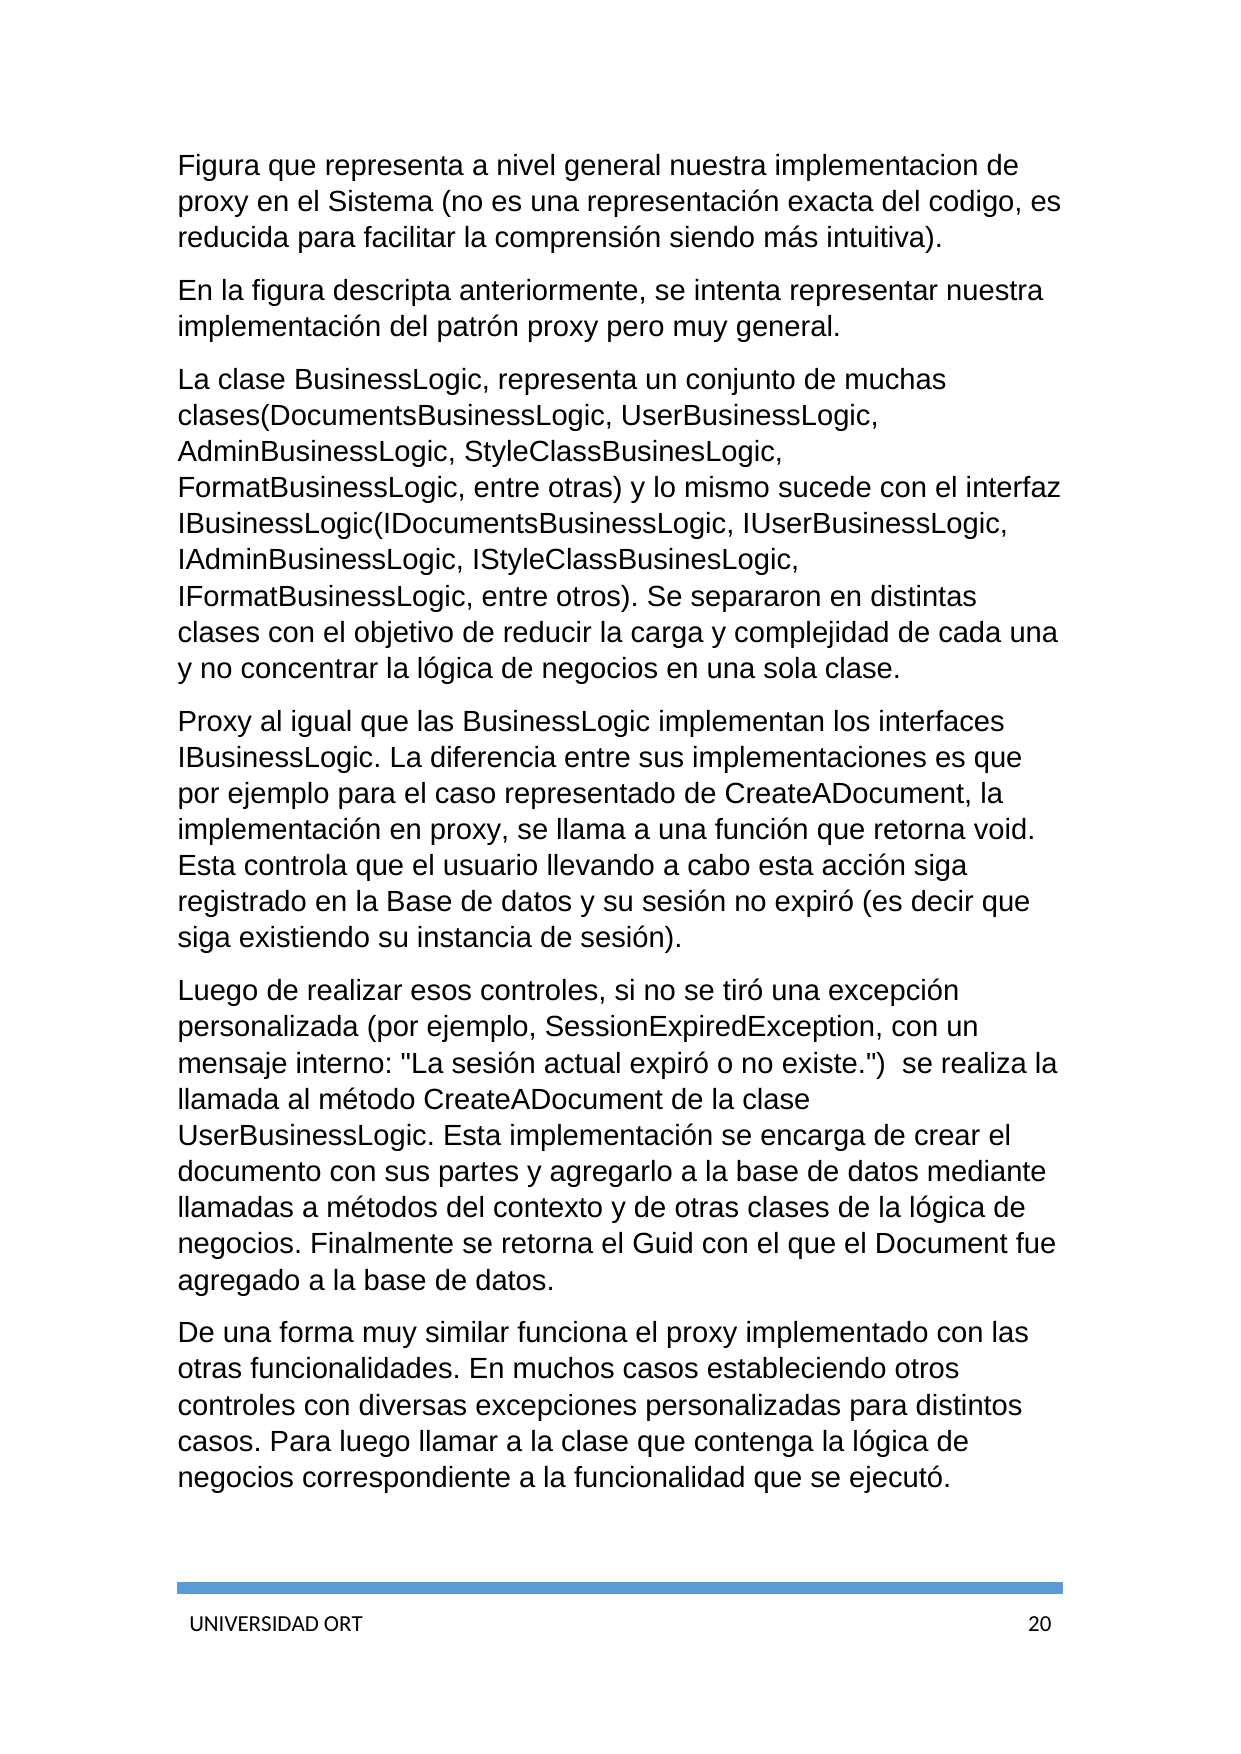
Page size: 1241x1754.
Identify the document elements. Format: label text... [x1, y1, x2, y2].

text En la figura descripta anteriormente, se intenta representar nuestra implementación del patrón proxy pero muy general. [177, 273, 1063, 342]
text De una forma muy similar funciona el proxy implementado con las otras funcionalidades. En muchos casos estableciendo otros controles con diversas excepciones personalizadas para distintos casos. Para luego llamar a la clase que contenga la lógica de negocios correspondiente a la funcionalidad que se ejecutó. [177, 1315, 1063, 1493]
text La clase BusinessLogic, representa un conjunto de muchas clases(DocumentsBusinessLogic, UserBusinessLogic, AdminBusinessLogic, StyleClassBusinesLogic, FormatBusinessLogic, entre otras) y lo mismo sucede con el interfaz IBusinessLogic(IDocumentsBusinessLogic, IUserBusinessLogic, IAdminBusinessLogic, IStyleClassBusinesLogic, IFormatBusinessLogic, entre otros). Se separaron en distintas clases con el objetivo de reducir la carga y complejidad de cada una y no concentrar la lógica de negocios en una sola clase. [177, 362, 1063, 684]
text Luego de realizar esos controles, si no se tiró una excepción personalizada (por ejemplo, SessionExpiredException, con un mensaje interno: "La sesión actual expiró o no existe.") se realiza la llamada al método CreateADocument de la clase UserBusinessLogic. Esta implementación se encarga de crear el documento con sus partes y agregarlo a la base de datos mediante llamadas a métodos del contexto y de otras clases de la lógica de negocios. Finalmente se retorna el Guid con el que el Document fue agregado a la base de datos. [177, 973, 1063, 1296]
text Proxy al igual que las BusinessLogic implementan los interfaces IBusinessLogic. La diferencia entre sus implementaciones es que por ejemplo para el caso representado de CreateADocument, la implementación en proxy, se llama a una función que retorna void. Esta controla que el usuario llevando a cabo esta acción siga registrado en la Base de datos y su sesión no expiró (es decir que siga existiendo su instancia de sesión). [177, 704, 1063, 954]
text Figura que representa a nivel general nuestra implementacion de proxy en el Sistema (no es una representación exacta del codigo, es reducida para facilitar la comprensión siendo más intuitiva). [177, 148, 1063, 253]
